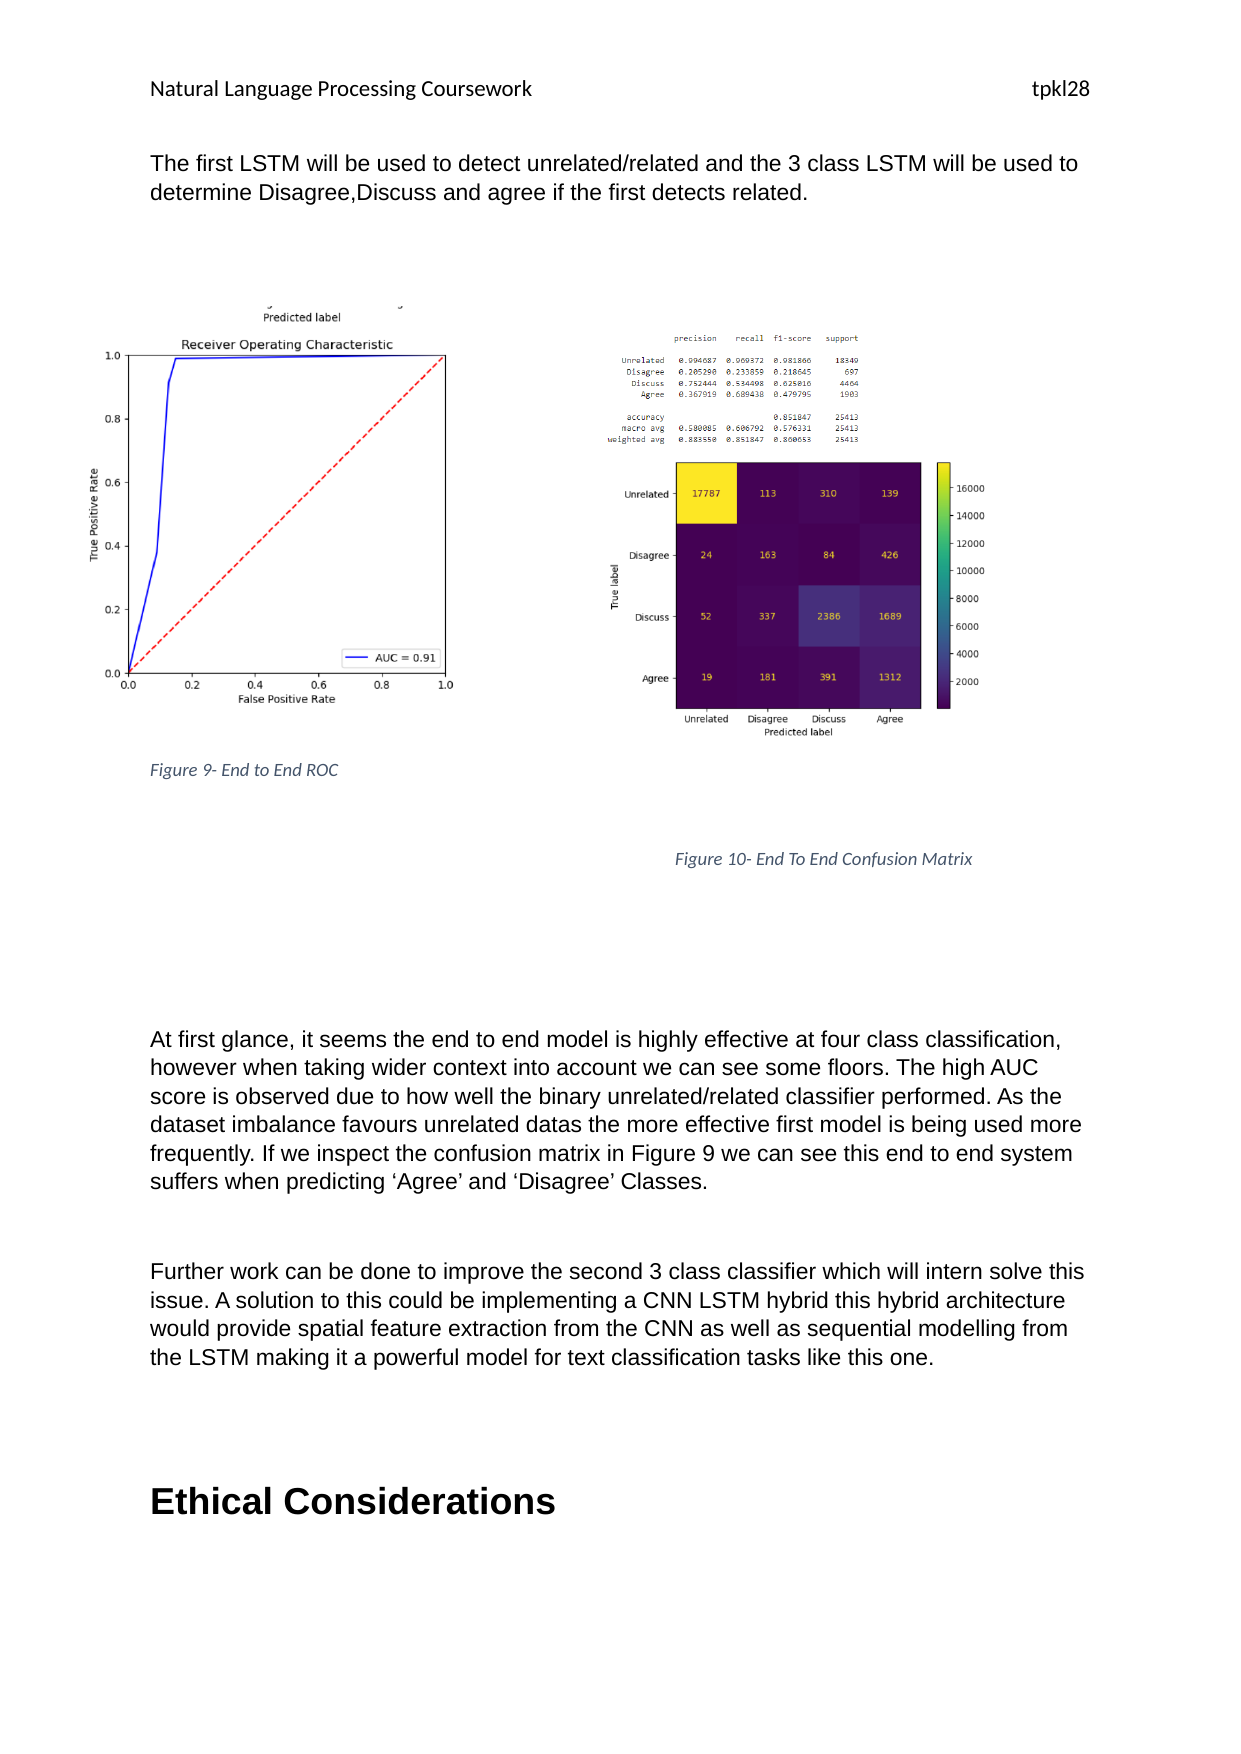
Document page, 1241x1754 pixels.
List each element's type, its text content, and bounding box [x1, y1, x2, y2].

text The first LSTM will be used to detect unrelated/related and the 3 class LSTM will be used to determine Disagree,Discuss and agree if the first detects related. [150, 150, 1090, 205]
text Ethical Considerations [150, 1479, 1090, 1522]
text Figure 10- End To End Confusion Matrix [150, 847, 1090, 870]
text Figure 9- End to End ROC [150, 758, 1090, 781]
picture [50, 306, 1091, 742]
text Further work can be done to improve the second 3 class classifier which will intern solve this issue. A solution to this could be implementing a CNN LSTM hybrid this hybrid architecture would provide spatial feature extraction from the CNN as well as sequential modelling from the LSTM making it a powerful model for text classification tasks like this one. [150, 1258, 1090, 1370]
text At first glance, it seems the end to end model is highly effective at four class classification, however when taking wider context into account we can see some floors. The high AUC score is observed due to how well the binary unrelated/related classifier performed. As the dataset imbalance favours unrelated datas the more effective first model is being used more frequently. If we inspect the confusion matrix in Figure 9 we can see this end to end system suffers when predicting ‘Agree’ and ‘Disagree’ Classes. [150, 1026, 1090, 1194]
